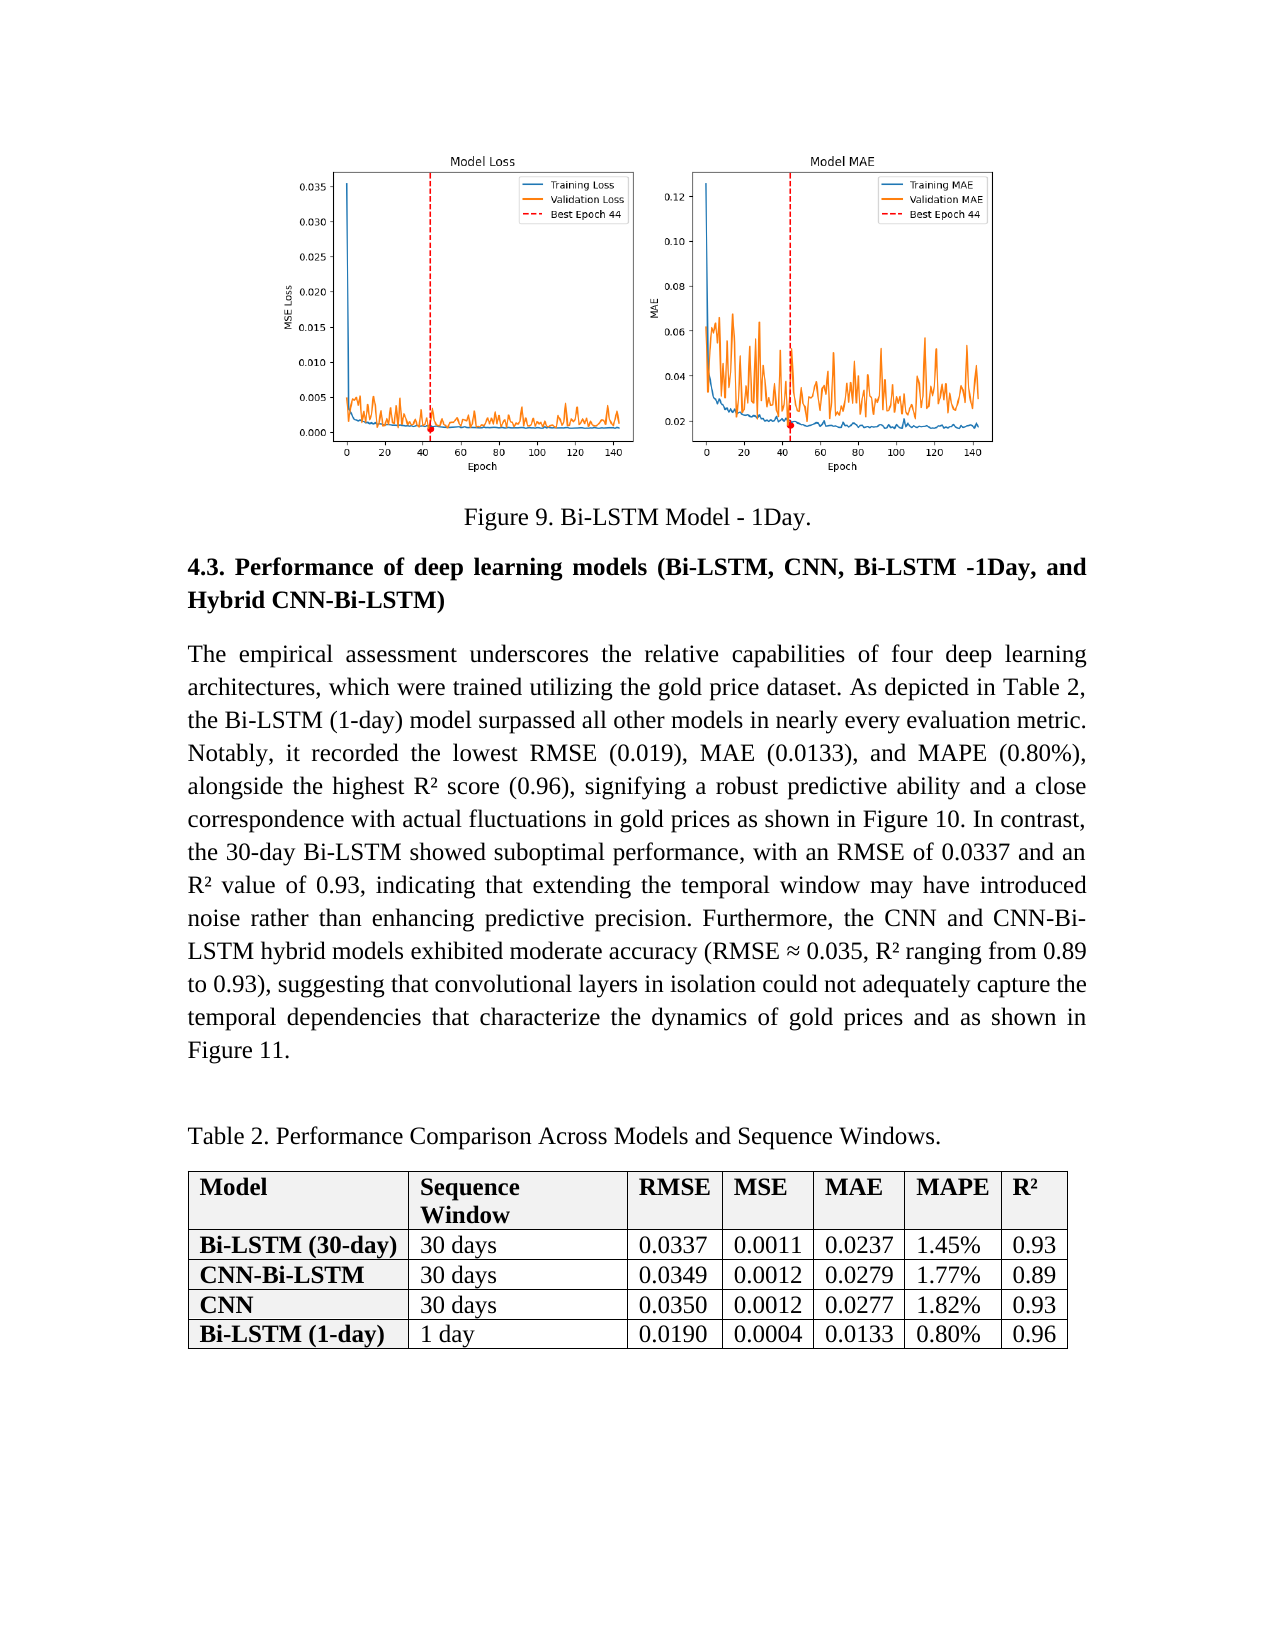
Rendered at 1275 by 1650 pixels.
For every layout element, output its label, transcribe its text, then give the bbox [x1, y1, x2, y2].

table_header R² [1002, 1172, 1067, 1229]
table_cell 30 days [409, 1260, 627, 1289]
table_cell 0.0237 [814, 1230, 904, 1259]
table_cell 1.82% [905, 1290, 1001, 1318]
table_cell 0.0349 [628, 1260, 722, 1289]
table_cell 0.0337 [628, 1230, 722, 1259]
table_cell 0.80% [905, 1320, 1001, 1348]
table_header Model [189, 1172, 408, 1229]
picture [277, 150, 998, 478]
table_header Sequence Window [409, 1172, 627, 1229]
table_cell 0.0133 [814, 1320, 904, 1348]
table_cell 0.96 [1002, 1320, 1067, 1348]
table_cell 0.0012 [723, 1260, 813, 1289]
table_cell 0.0350 [628, 1290, 722, 1318]
table_cell 0.0004 [723, 1320, 813, 1348]
table_cell 0.89 [1002, 1260, 1067, 1289]
table_cell CNN-Bi-LSTM [189, 1260, 408, 1289]
table_cell Bi-LSTM (30-day) [189, 1230, 408, 1259]
table_cell 30 days [409, 1230, 627, 1259]
table_header MAE [814, 1172, 904, 1229]
table_cell 1.45% [905, 1230, 1001, 1259]
table_cell 0.0279 [814, 1260, 904, 1289]
table_cell 0.93 [1002, 1230, 1067, 1259]
subtitle The empirical assessment underscores the relative capabilities of four deep learning architectures, which were trained utilizing the gold price dataset. As depicted in Table 2, the Bi-LSTM (1-day) model surpassed all other models in nearly every evaluation metric. Notably, it recorded the lowest RMSE (0.019), MAE (0.0133), and MAPE (0.80%), alongside the highest R² score (0.96), signifying a robust predictive ability and a close correspondence with actual fluctuations in gold prices as shown in Figure 10. In contrast, the 30-day Bi-LSTM showed suboptimal performance, with an RMSE of 0.0337 and an R² value of 0.93, indicating that extending the temporal window may have introduced noise rather than enhancing predictive precision. Furthermore, the CNN and CNN-Bi-LSTM hybrid models exhibited moderate accuracy (RMSE ≈ 0.035, R² ranging from 0.89 to 0.93), suggesting that convolutional layers in isolation could not adequately capture the temporal dependencies that characterize the dynamics of gold prices and as shown in Figure 11. [187, 639, 1087, 1064]
text Figure 9. Bi-LSTM Model - 1Day. [187, 502, 1087, 531]
table_cell 30 days [409, 1290, 627, 1318]
table_cell 0.0011 [723, 1230, 813, 1259]
table_cell 0.93 [1002, 1290, 1067, 1318]
table_cell 0.0012 [723, 1290, 813, 1318]
subtitle 4.3. Performance of deep learning models (Bi-LSTM, CNN, Bi-LSTM -1Day, and Hybrid CNN-Bi-LSTM) [187, 552, 1087, 613]
text Table 2. Performance Comparison Across Models and Sequence Windows. [187, 1121, 1087, 1150]
table_cell CNN [189, 1290, 408, 1318]
table_header MSE [723, 1172, 813, 1229]
table_cell 0.0190 [628, 1320, 722, 1348]
table_cell Bi-LSTM (1-day) [189, 1320, 408, 1348]
table_cell 1 day [409, 1320, 627, 1348]
table_header MAPE [905, 1172, 1001, 1229]
table_cell 1.77% [905, 1260, 1001, 1289]
table_header RMSE [628, 1172, 722, 1229]
table_cell 0.0277 [814, 1290, 904, 1318]
